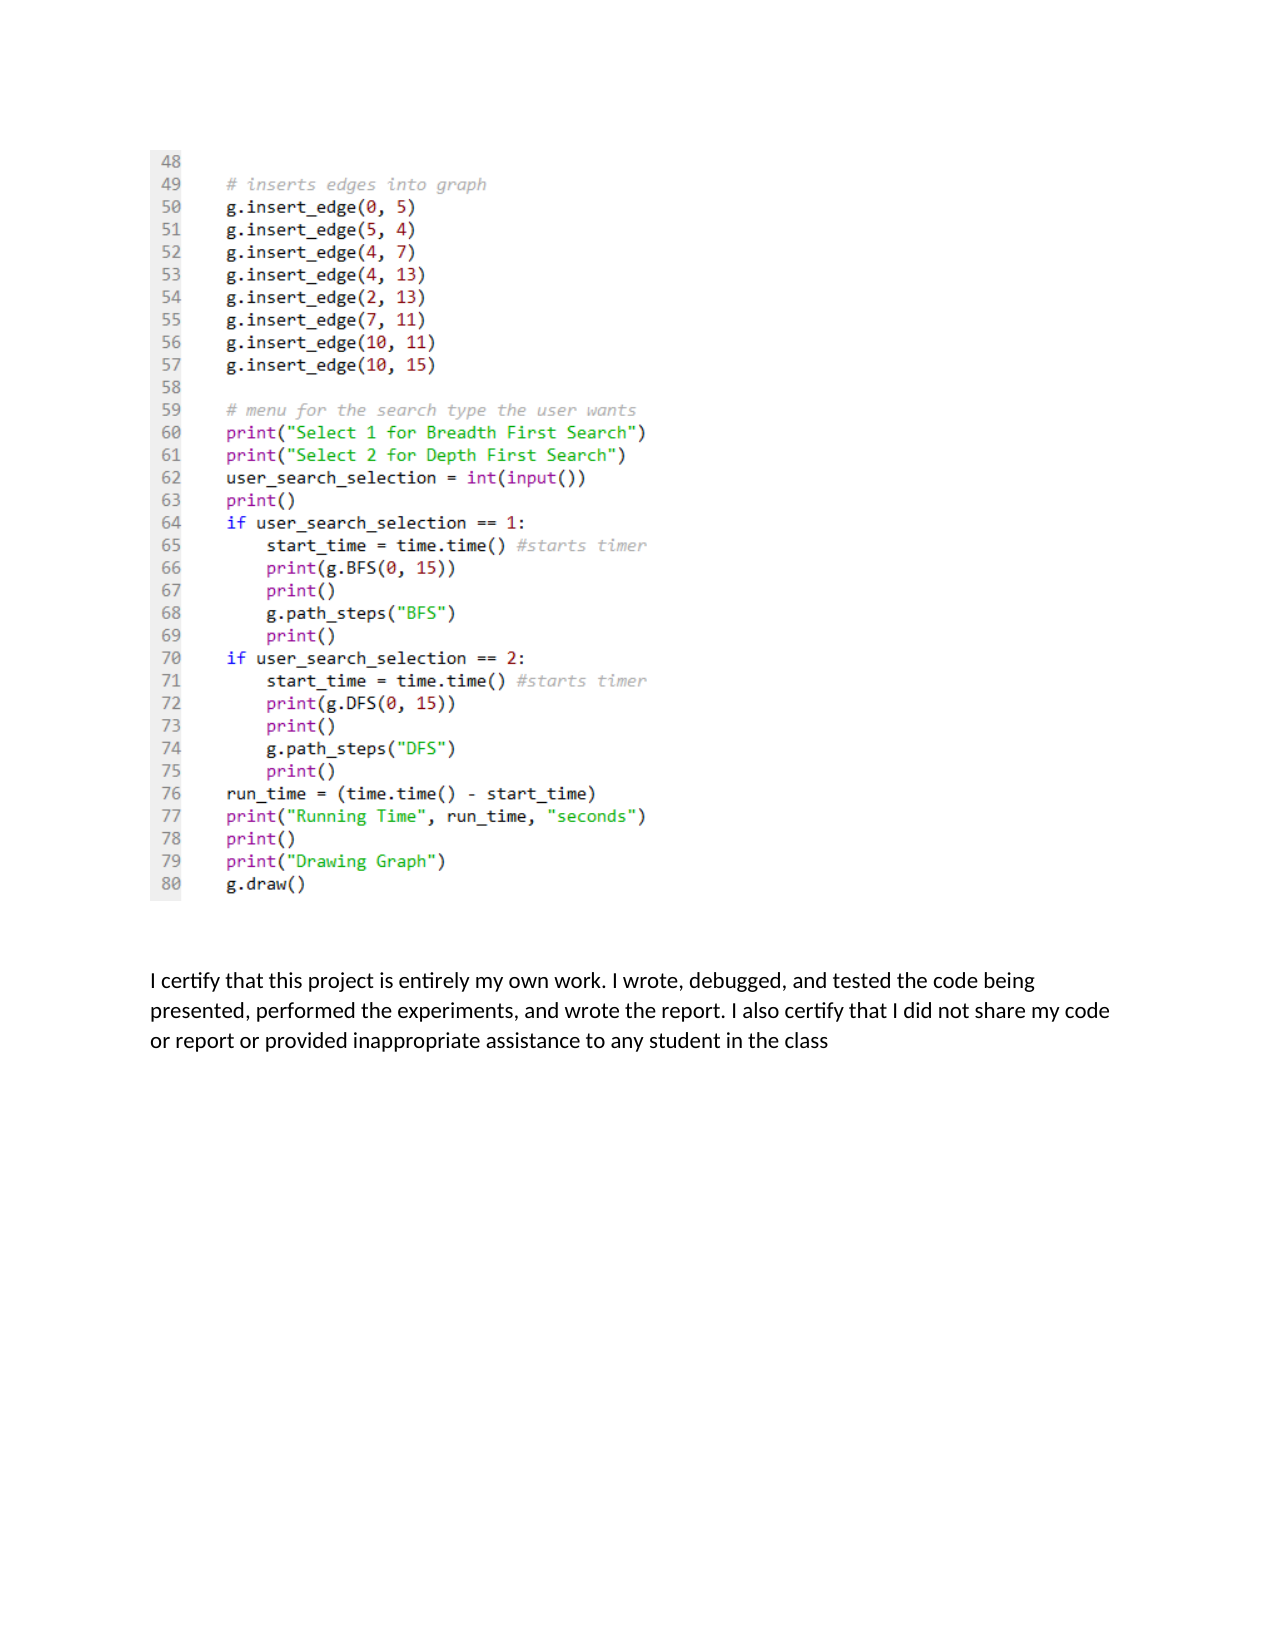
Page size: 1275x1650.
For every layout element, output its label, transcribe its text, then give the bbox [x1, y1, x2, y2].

picture [150, 150, 915, 901]
text I certify that this project is entirely my own work. I wrote, debugged, and tested the code being presented, performed the experiments, and wrote the report. I also certify that I did not share my code or report or provided inappropriate assistance to any student in the class [150, 966, 1125, 1054]
